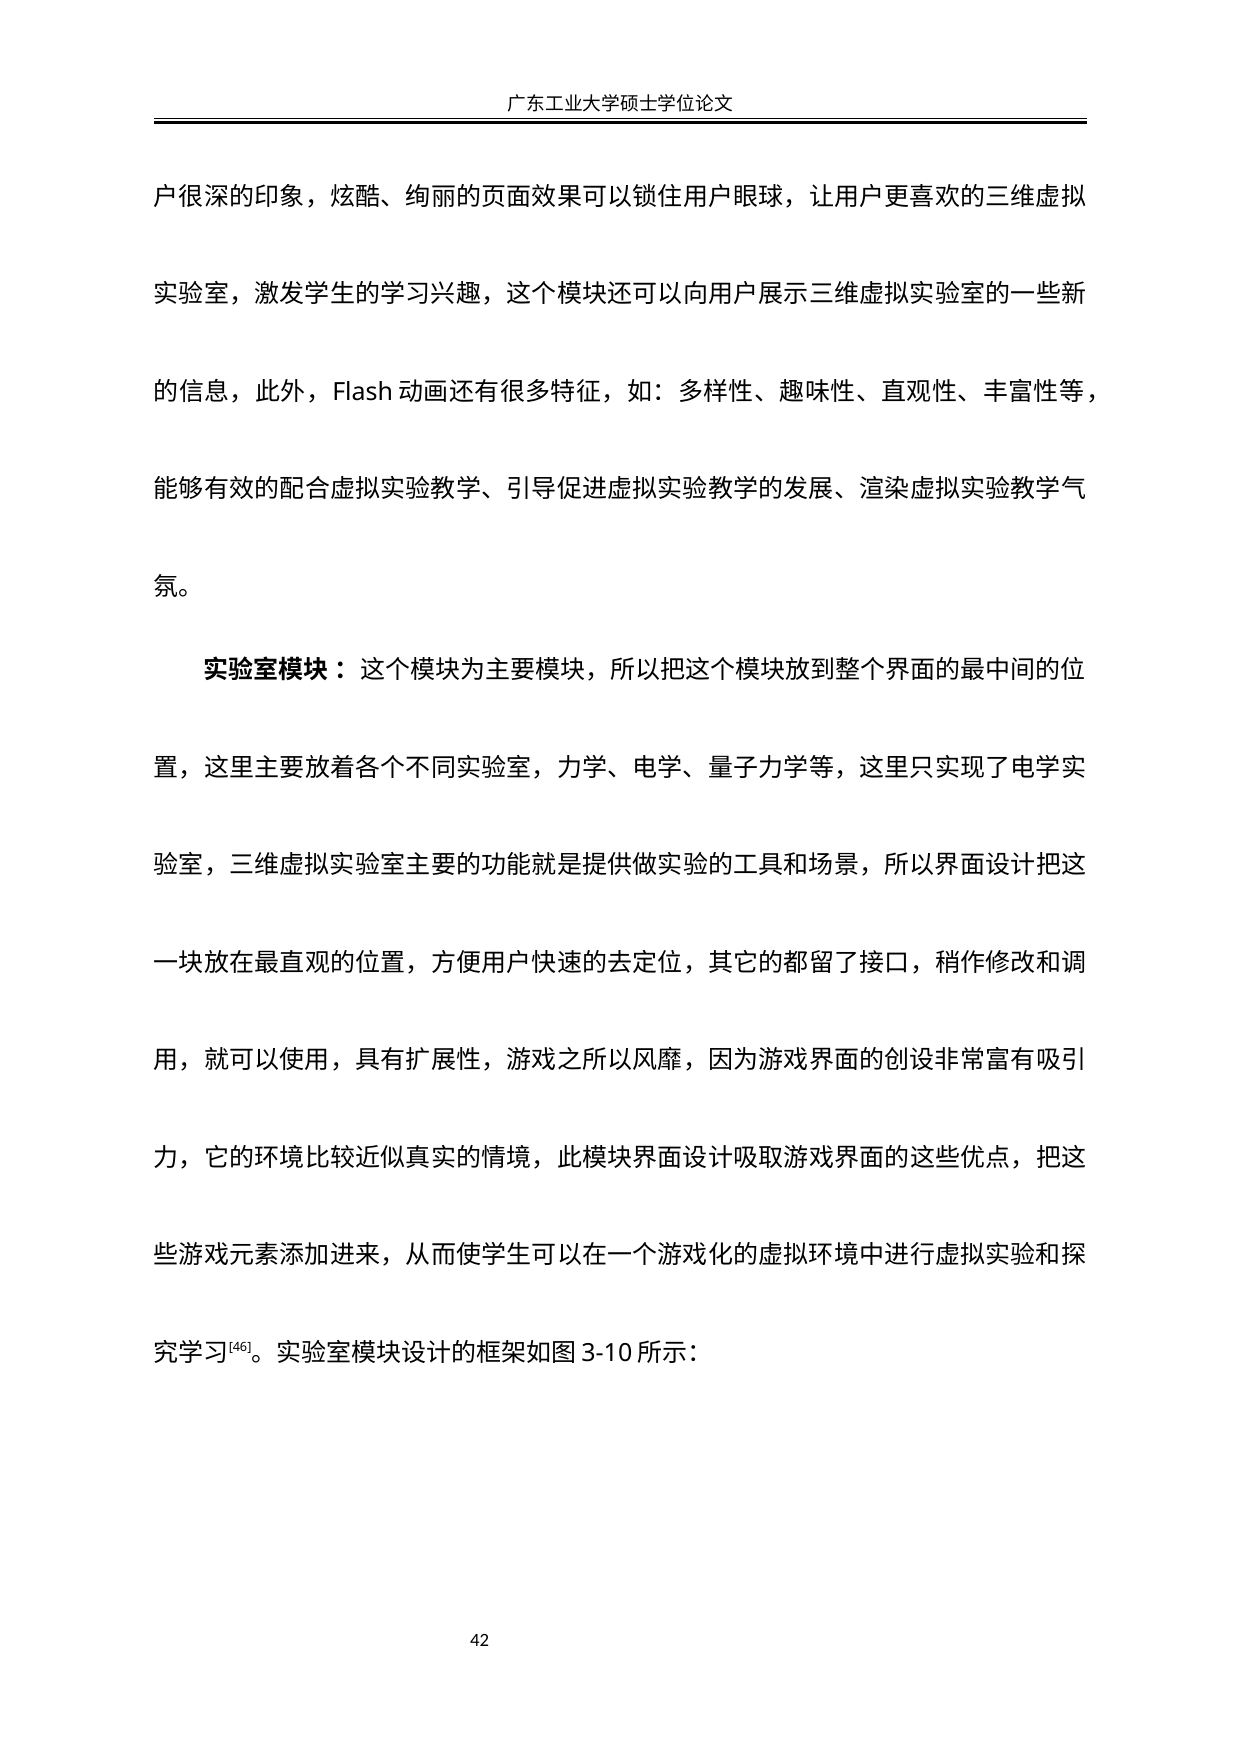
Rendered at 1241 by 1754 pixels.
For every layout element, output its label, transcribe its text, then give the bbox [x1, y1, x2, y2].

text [153, 162, 1087, 617]
text 实验室模块 ：这个模块为主要模块，所以把这个模块放到整个界面的最中间的位置，这里主要放着各个不同实验室，力学、电学、量子力学等，这里只实现了电学实验室，三维虚拟实验室主要的功能就是提供做实验的工具和场景，所以界面设计把这一块放在最直观的位置，方便用户快速的去定位，其它的都留了接口，稍作修改和调用，就可以使用，具有扩展性，游戏之所以风靡，因为游戏界面的创设非常富有吸引力，它的环境比较近似真实的情境，此模块界面设计吸取游戏界面的这些优点，把这些游戏元素添加进来，从而使学生可以在一个游戏化的虚拟环境中进行虚拟实验和探究学习[46]。实验室模块设计的框架如图3-10所示： [153, 635, 1087, 1383]
